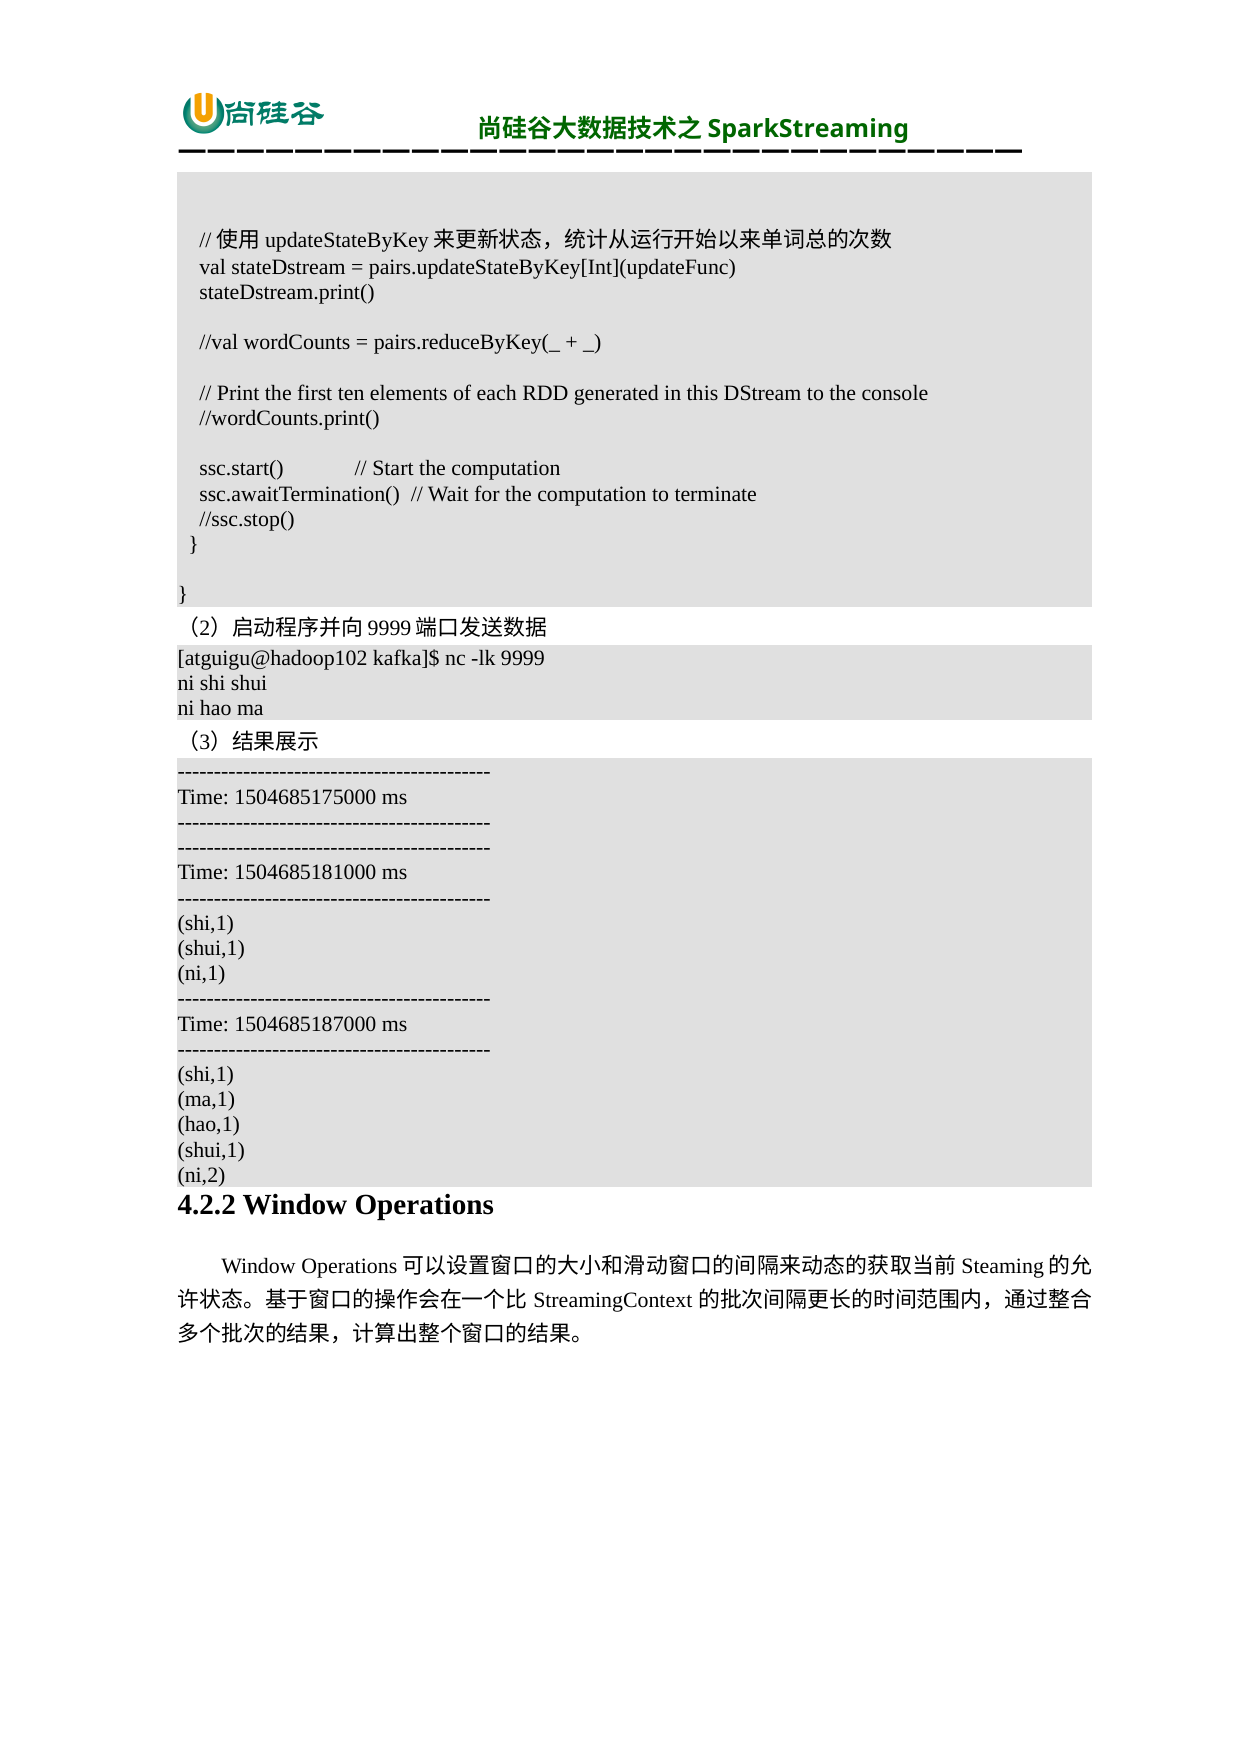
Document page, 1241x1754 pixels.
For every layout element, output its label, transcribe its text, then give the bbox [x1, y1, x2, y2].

text //wordCounts.print() [177, 405, 1092, 430]
text stateDstream.print() [177, 279, 1092, 304]
picture [177, 88, 328, 138]
text ------------------------------------------- [177, 1036, 1092, 1061]
text // 使用updateStateByKey来更新状态，统计从运行开始以来单词总的次数 [177, 222, 1092, 254]
text (hao,1) [177, 1111, 1092, 1137]
text Time: 1504685175000 ms [177, 784, 1092, 809]
text (ni,1) [177, 960, 1092, 985]
text //val wordCounts = pairs.reduceByKey(_ + _) [177, 329, 1092, 354]
text [atguigu@hadoop102 kafka]$ nc -lk 9999 [177, 645, 1092, 670]
text ------------------------------------------- [177, 985, 1092, 1011]
text } [177, 531, 1092, 556]
text (shui,1) [177, 1137, 1092, 1162]
text (ma,1) [177, 1086, 1092, 1111]
text ni shi shui [177, 670, 1092, 695]
text } [177, 581, 1092, 607]
text ------------------------------------------- [177, 834, 1092, 859]
text (shi,1) [177, 910, 1092, 935]
text ni hao ma [177, 695, 1092, 720]
text val stateDstream = pairs.updateStateByKey[Int](updateFunc) [177, 254, 1092, 279]
text Time: 1504685187000 ms [177, 1011, 1092, 1036]
subtitle 4.2.2 Window Operations [177, 1187, 1092, 1221]
text ssc.awaitTermination() // Wait for the computation to terminate [177, 481, 1092, 506]
text ssc.start() // Start the computation [177, 455, 1092, 481]
text ------------------------------------------- [177, 809, 1092, 834]
text (ni,2) [177, 1162, 1092, 1187]
text Time: 1504685181000 ms [177, 859, 1092, 884]
text (shui,1) [177, 935, 1092, 960]
text //ssc.stop() [177, 506, 1092, 531]
text (shi,1) [177, 1061, 1092, 1086]
text （2）启动程序并向9999端口发送数据 [177, 609, 1092, 643]
text Window Operations可以设置窗口的大小和滑动窗口的间隔来动态的获取当前Steaming的允许状态。基于窗口的操作会在一个比 StreamingContext 的批次间隔更长的时间范围内，通过整合多个批次的结果，计算出整个窗口的结果。 [177, 1247, 1092, 1349]
text ------------------------------------------- [177, 884, 1092, 910]
text ------------------------------------------- [177, 758, 1092, 784]
text // Print the first ten elements of each RDD generated in this DStream to the console [177, 380, 1092, 405]
text （3）结果展示 [177, 722, 1092, 756]
